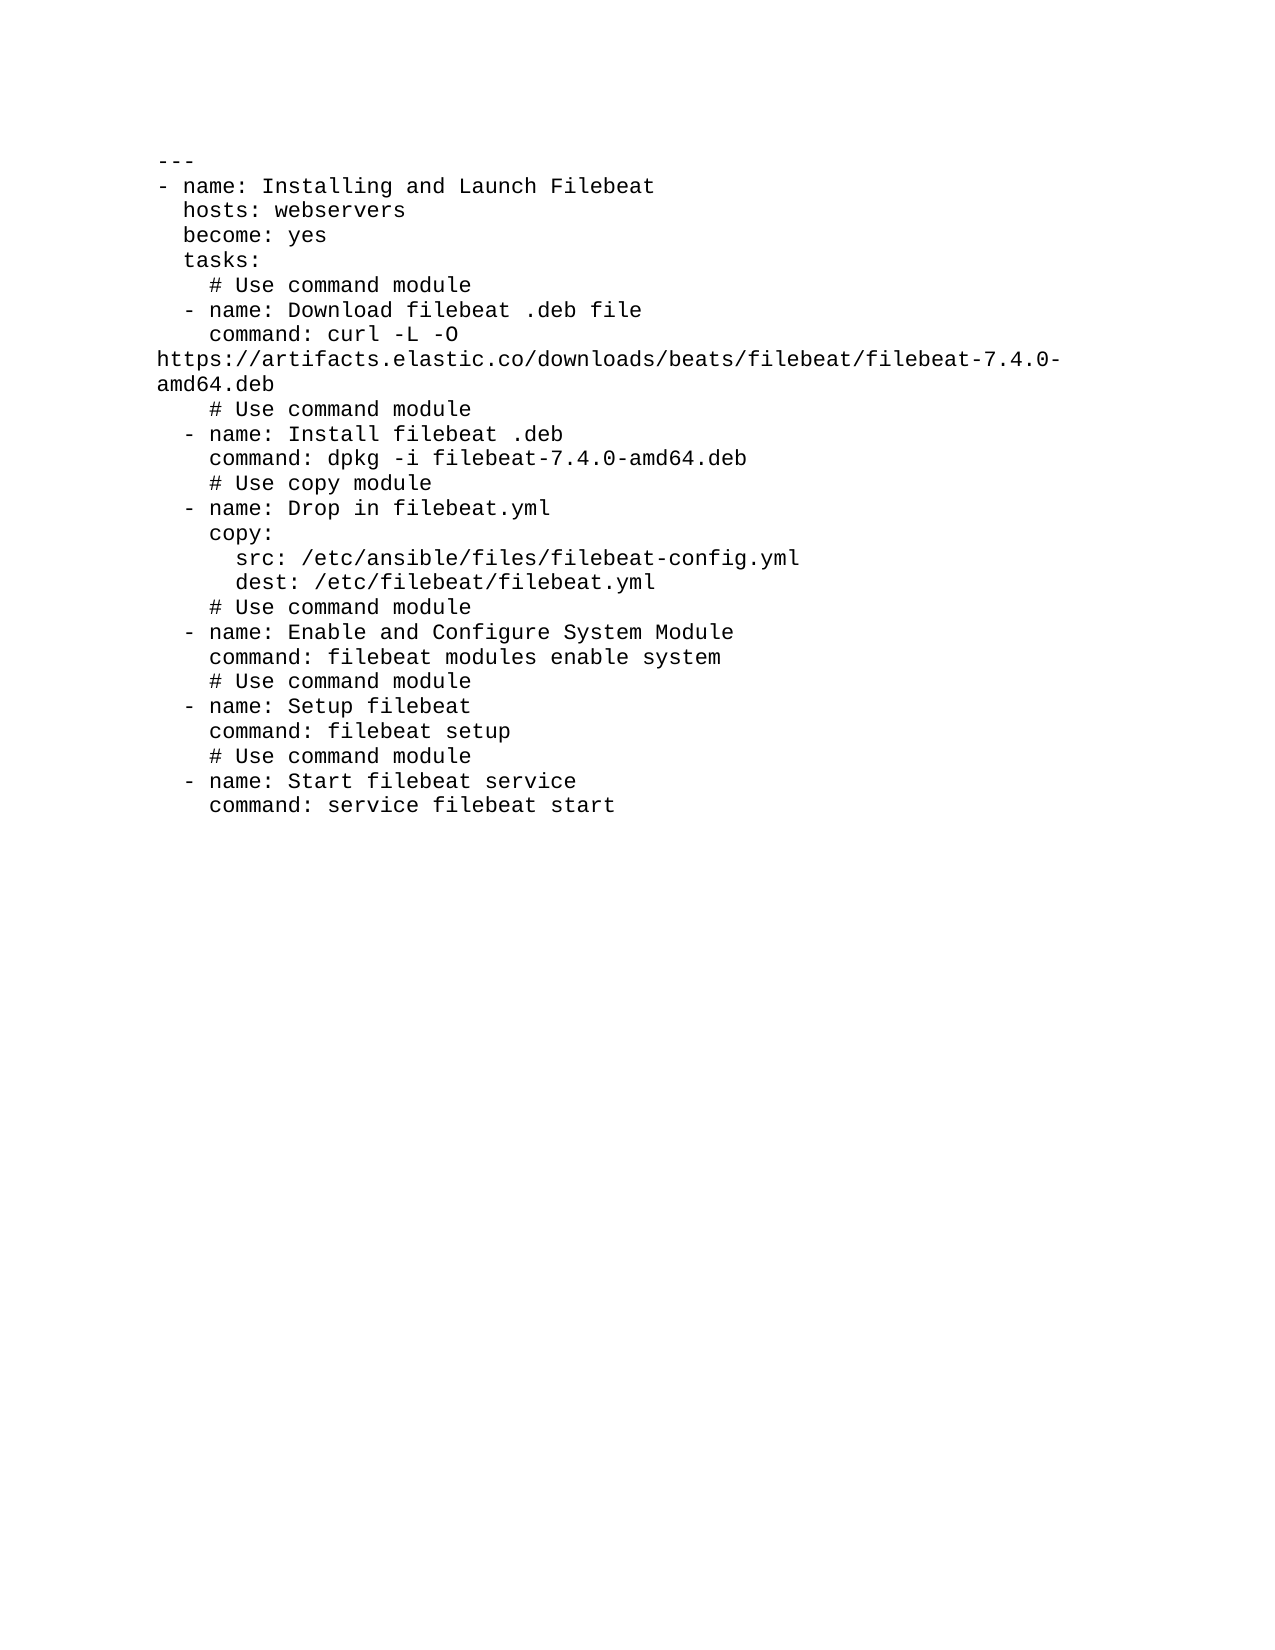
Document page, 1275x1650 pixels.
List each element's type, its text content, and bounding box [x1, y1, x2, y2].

text - name: Download filebeat .deb file [156, 299, 1118, 323]
text - name: Drop in filebeat.yml [156, 497, 1118, 522]
text command: filebeat modules enable system [156, 646, 1118, 671]
text command: curl -L -O https://artifacts.elastic.co/downloads/beats/filebeat/filebeat-7.4.0-amd64.deb [156, 323, 1118, 398]
text become: yes [156, 224, 1118, 249]
text # Use command module [156, 745, 1118, 770]
text --- [156, 150, 1118, 175]
text hosts: webservers [156, 199, 1118, 224]
text # Use command module [156, 398, 1118, 423]
text # Use command module [156, 596, 1118, 621]
text tasks: [156, 249, 1118, 274]
text dest: /etc/filebeat/filebeat.yml [156, 571, 1118, 596]
text - name: Install filebeat .deb [156, 423, 1118, 447]
text src: /etc/ansible/files/filebeat-config.yml [156, 547, 1118, 571]
text command: service filebeat start [156, 794, 1118, 819]
text command: filebeat setup [156, 720, 1118, 745]
text # Use command module [156, 274, 1118, 299]
text - name: Setup filebeat [156, 695, 1118, 720]
text command: dpkg -i filebeat-7.4.0-amd64.deb [156, 447, 1118, 472]
text - name: Start filebeat service [156, 770, 1118, 794]
text - name: Installing and Launch Filebeat [156, 175, 1118, 199]
text copy: [156, 522, 1118, 547]
text # Use command module [156, 671, 1118, 695]
text # Use copy module [156, 472, 1118, 497]
text - name: Enable and Configure System Module [156, 621, 1118, 646]
